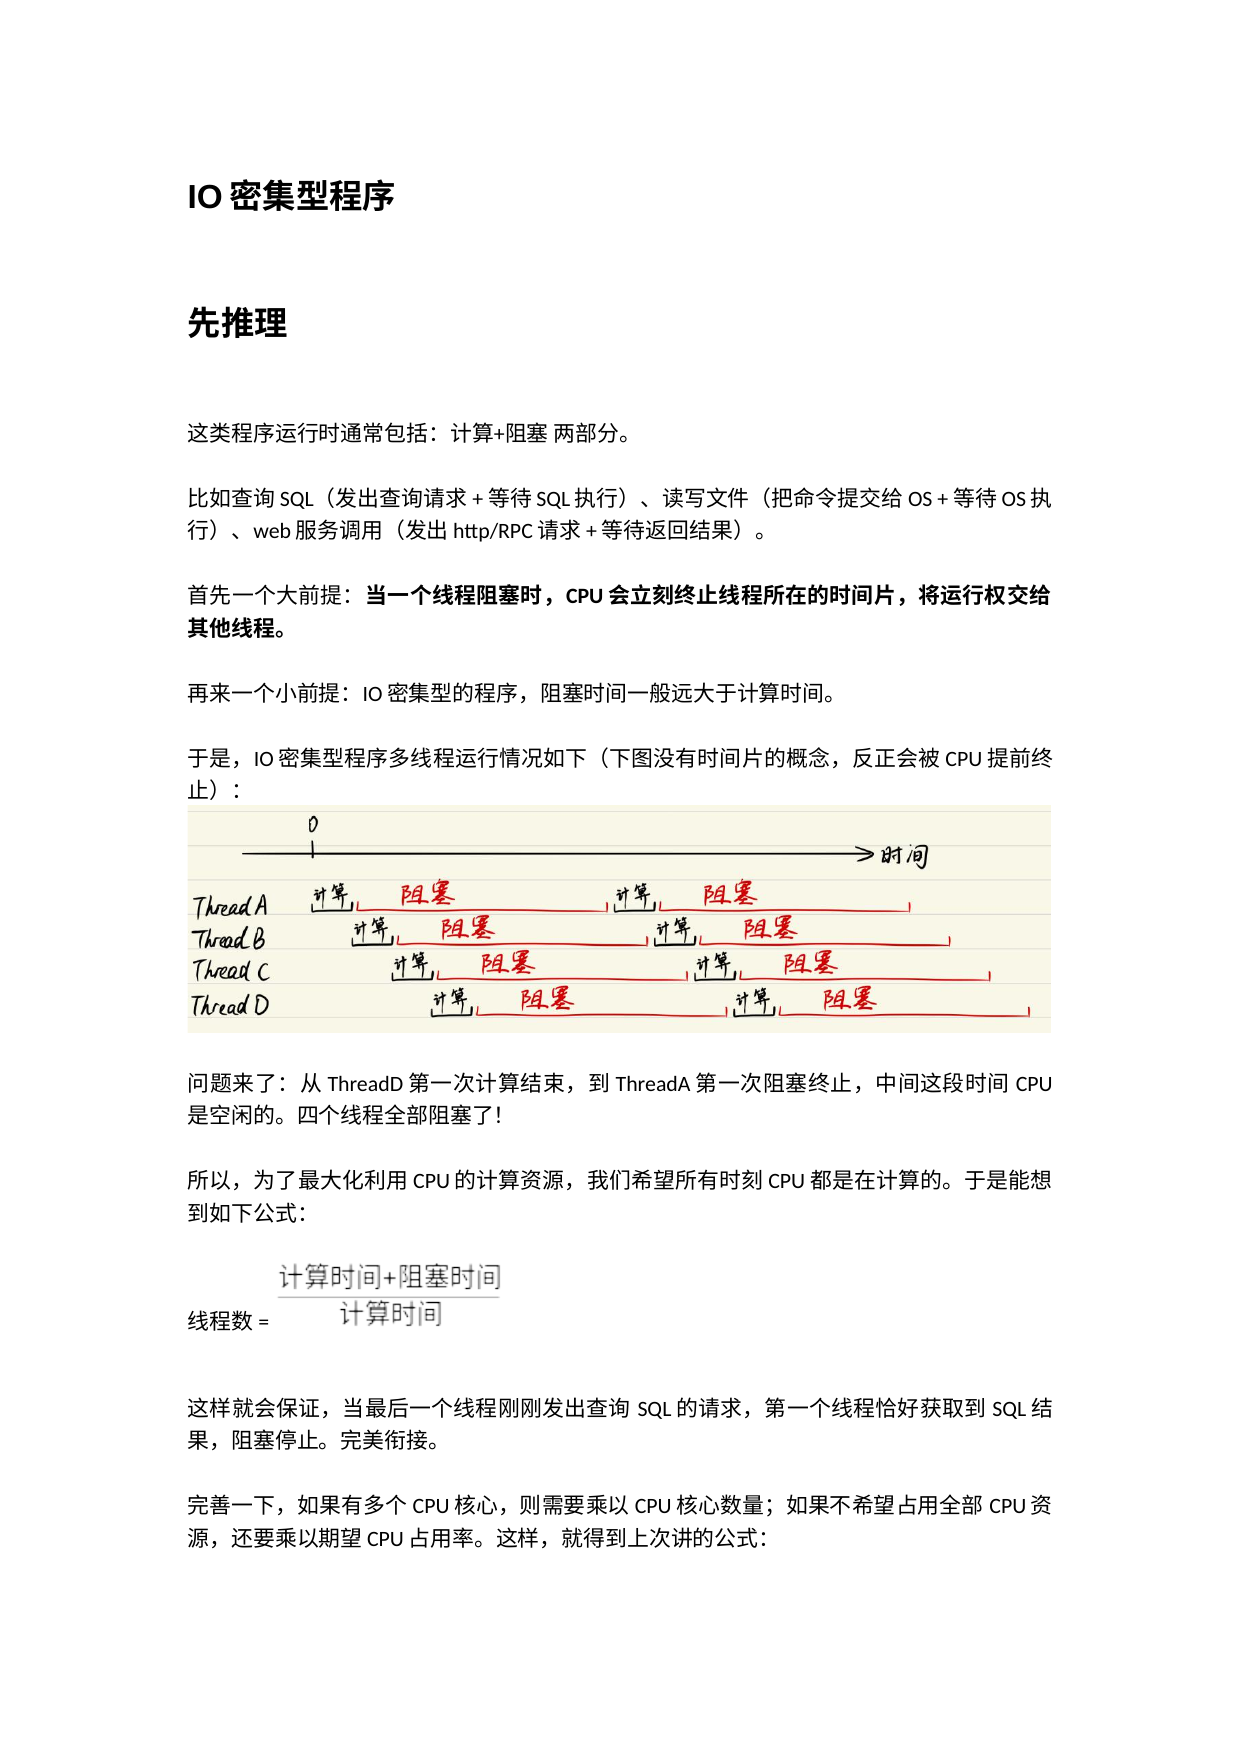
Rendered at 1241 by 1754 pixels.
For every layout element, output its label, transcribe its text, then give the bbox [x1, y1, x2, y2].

text 线程数 = [187, 1261, 1053, 1358]
picture [187, 805, 1051, 1033]
text 首先一个大前提：当一个线程阻塞时，CPU会立刻终止线程所在的时间片，将运行权交给其他线程。 [187, 578, 1053, 643]
text 问题来了：从ThreadD第一次计算结束，到ThreadA第一次阻塞终止，中间这段时间CPU是空闲的。四个线程全部阻塞了！ [187, 1066, 1053, 1131]
text 完善一下，如果有多个CPU核心，则需要乘以CPU核心数量；如果不希望占用全部CPU资源，还要乘以期望CPU占用率。这样，就得到上次讲的公式： [187, 1488, 1053, 1553]
subtitle IO密集型程序 [187, 162, 1053, 227]
subtitle 先推理 [187, 289, 1053, 354]
text 这样就会保证，当最后一个线程刚刚发出查询SQL的请求，第一个线程恰好获取到SQL结果，阻塞停止。完美衔接。 [187, 1391, 1053, 1456]
text 于是，IO密集型程序多线程运行情况如下（下图没有时间片的概念，反正会被CPU提前终止）： [187, 741, 1053, 806]
text 再来一个小前提：IO密集型的程序，阻塞时间一般远大于计算时间。 [187, 676, 1053, 708]
text 比如查询SQL（发出查询请求 + 等待SQL执行）、读写文件（把命令提交给OS + 等待OS执行）、web服务调用（发出http/RPC请求 + 等待返回结果）。 [187, 481, 1053, 546]
text 所以，为了最大化利用CPU的计算资源，我们希望所有时刻CPU都是在计算的。于是能想到如下公式： [187, 1163, 1053, 1228]
text 这类程序运行时通常包括：计算+阻塞 两部分。 [187, 416, 1053, 448]
